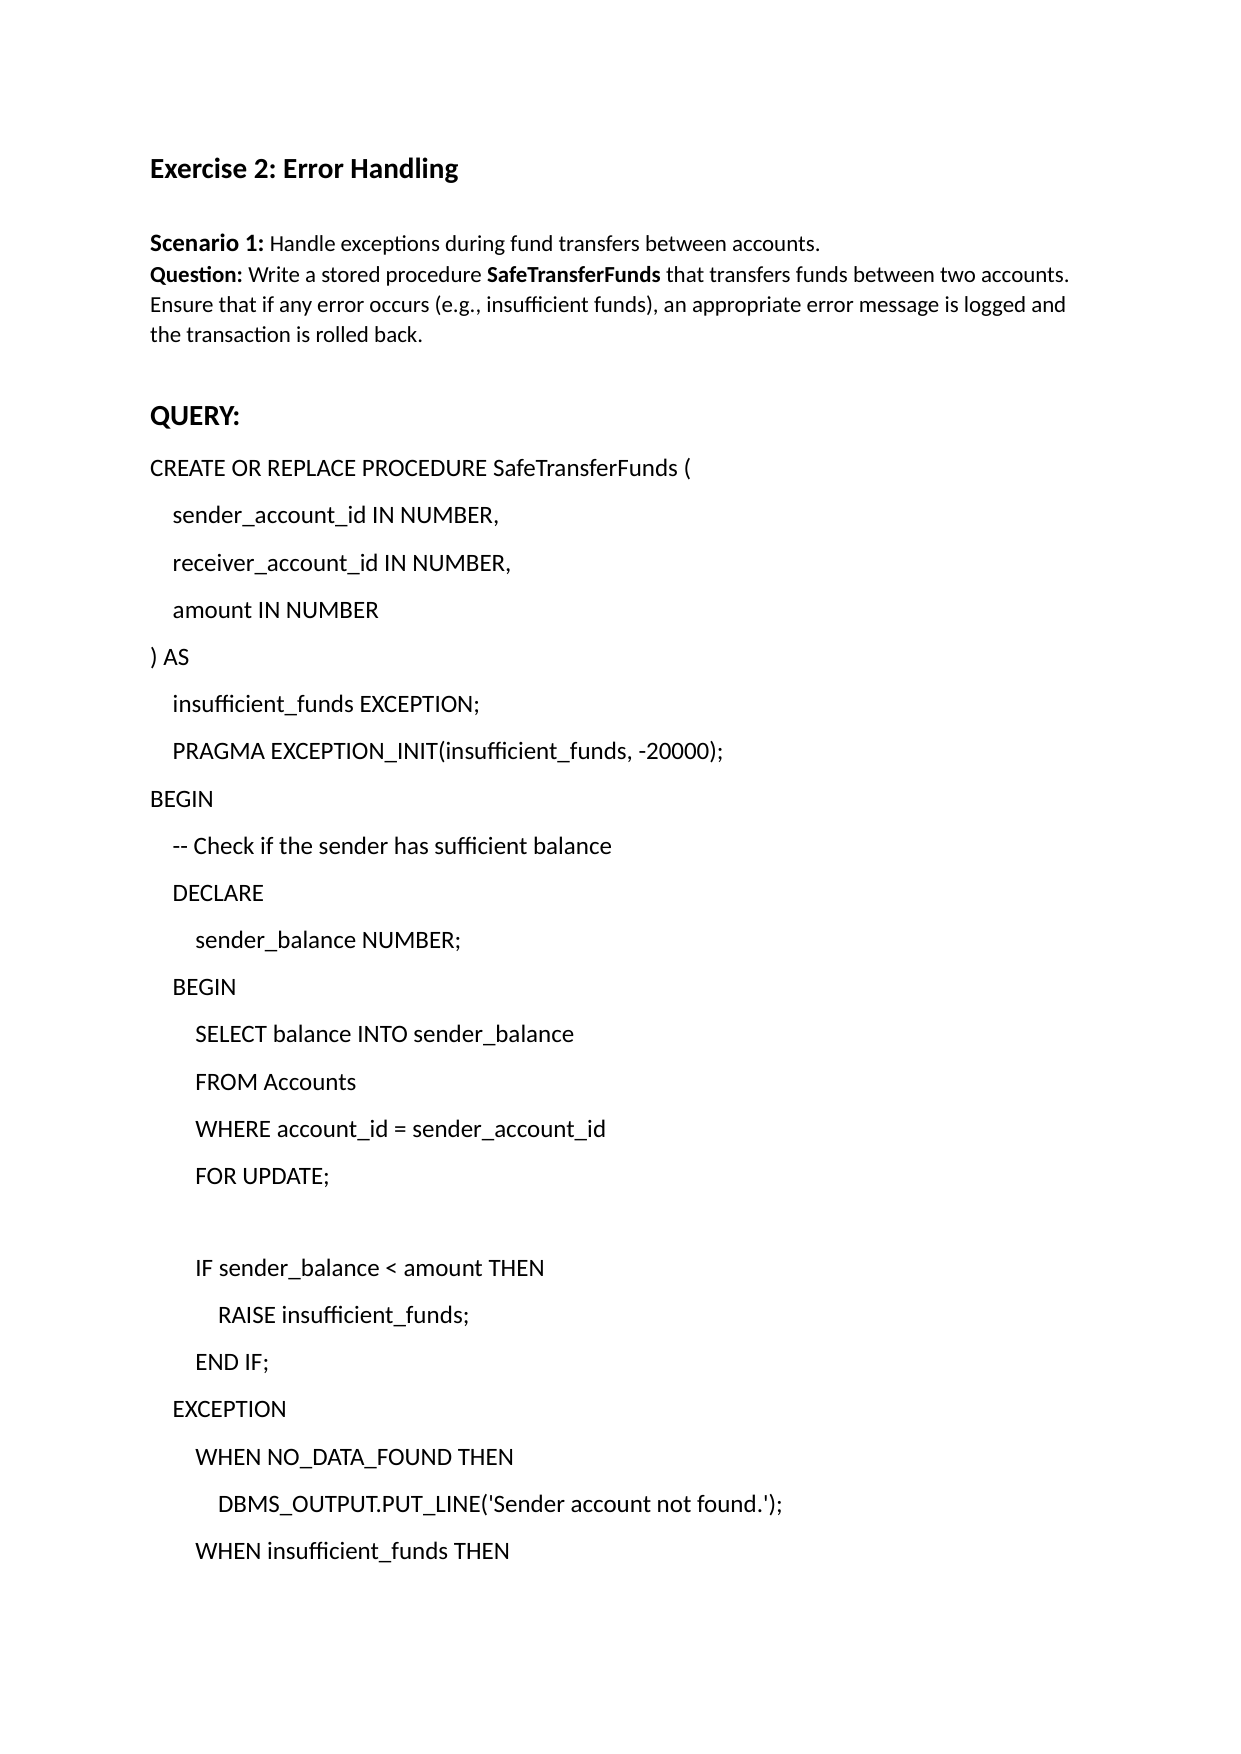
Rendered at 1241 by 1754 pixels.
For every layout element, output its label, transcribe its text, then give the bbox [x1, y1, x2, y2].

text CREATE OR REPLACE PROCEDURE SafeTransferFunds ( [150, 452, 1090, 483]
text FOR UPDATE; [150, 1160, 1090, 1191]
text DECLARE [150, 877, 1090, 908]
text WHERE account_id = sender_account_id [150, 1113, 1090, 1143]
text BEGIN [150, 971, 1090, 1002]
text FROM Accounts [150, 1066, 1090, 1096]
text sender_balance NUMBER; [150, 924, 1090, 955]
text amount IN NUMBER [150, 594, 1090, 624]
text IF sender_balance < amount THEN [150, 1252, 1090, 1283]
text PRAGMA EXCEPTION_INIT(insufficient_funds, -20000); [150, 736, 1090, 766]
text sender_account_id IN NUMBER, [150, 499, 1090, 530]
text QUERY: [150, 397, 1090, 433]
text SELECT balance INTO sender_balance [150, 1019, 1090, 1049]
text Scenario 1: Handle exceptions during fund transfers between accounts. [150, 227, 1090, 257]
text insufficient_funds EXCEPTION; [150, 688, 1090, 719]
text WHEN insufficient_funds THEN [150, 1535, 1090, 1566]
text Question: Write a stored procedure SafeTransferFunds that transfers funds between two accounts. Ensure that if any error occurs (e.g., insufficient funds), an appropriate error message is logged and the transaction is rolled back. [150, 260, 1090, 348]
text Exercise 2: Error Handling [150, 150, 1090, 186]
text END IF; [150, 1346, 1090, 1377]
text RAISE insufficient_funds; [150, 1299, 1090, 1330]
text -- Check if the sender has sufficient balance [150, 830, 1090, 860]
text receiver_account_id IN NUMBER, [150, 547, 1090, 577]
text ) AS [150, 641, 1090, 672]
text EXCEPTION [150, 1394, 1090, 1424]
text BEGIN [150, 783, 1090, 813]
text WHEN NO_DATA_FOUND THEN [150, 1441, 1090, 1471]
text DBMS_OUTPUT.PUT_LINE('Sender account not found.'); [150, 1488, 1090, 1518]
